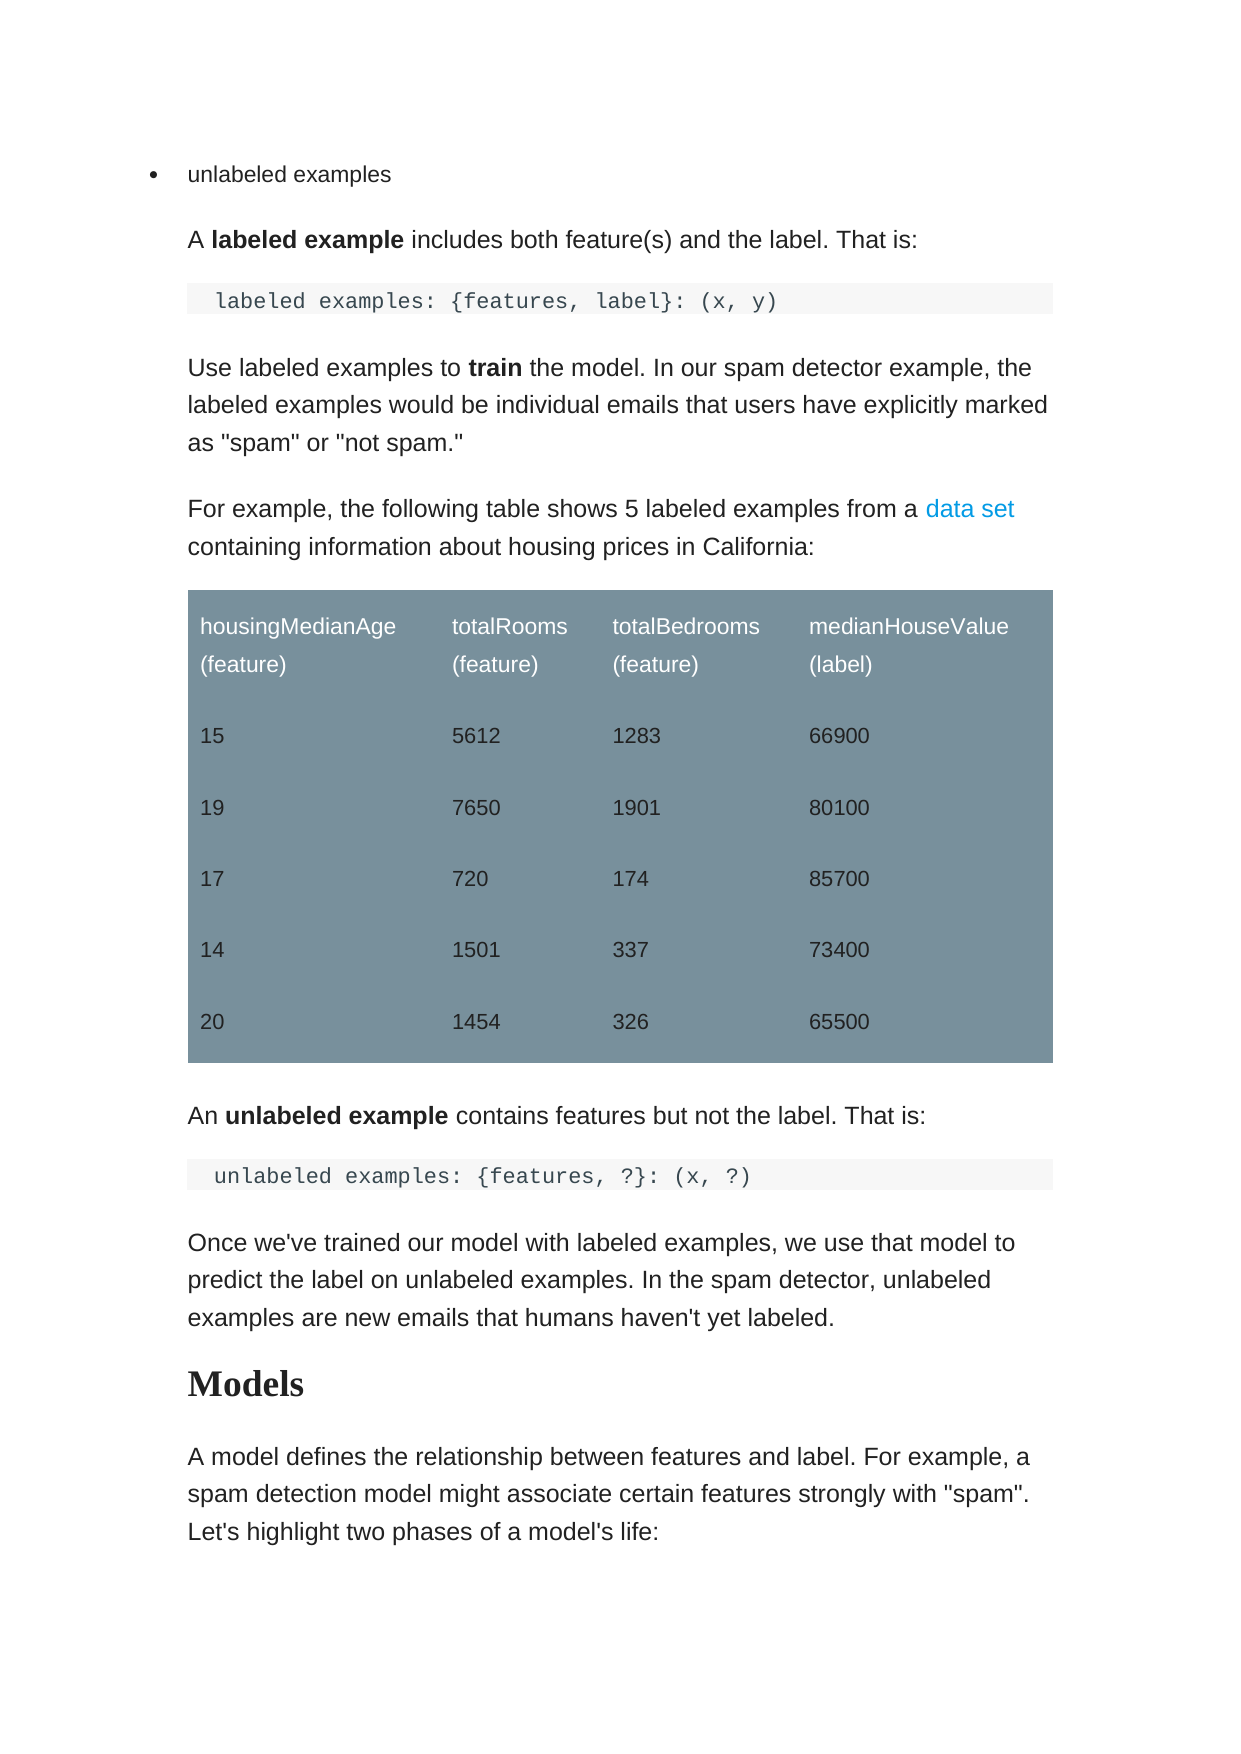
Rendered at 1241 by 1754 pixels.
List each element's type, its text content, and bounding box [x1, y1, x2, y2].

table_cell 5612 [439, 706, 600, 778]
table_cell 73400 [796, 920, 1053, 992]
table_cell 15 [188, 706, 439, 778]
table_cell 1283 [600, 706, 796, 778]
text labeled examples: {features, label}: (x, y) [187, 283, 1053, 314]
table_cell 326 [600, 992, 796, 1063]
table_header housingMedianAge (feature) [188, 590, 439, 706]
table_cell 337 [600, 920, 796, 992]
table_cell 20 [188, 992, 439, 1063]
text An unlabeled example contains features but not the label. That is: [187, 1092, 1053, 1130]
table_cell 85700 [796, 849, 1053, 920]
table_cell 174 [600, 849, 796, 920]
table_cell 19 [188, 778, 439, 849]
table_cell 65500 [796, 992, 1053, 1063]
text A model defines the relationship between features and label. For example, a spam detection model might associate certain features strongly with "spam". Let's highlight two phases of a model's life: [187, 1433, 1053, 1546]
subtitle Models [187, 1361, 1053, 1404]
table_header totalRooms (feature) [439, 590, 600, 706]
table_cell 1454 [439, 992, 600, 1063]
table_cell 1501 [439, 920, 600, 992]
list unlabeled examples [150, 150, 1053, 187]
table_cell 17 [188, 849, 439, 920]
text unlabeled examples: {features, ?}: (x, ?) [187, 1159, 1053, 1190]
table_header totalBedrooms (feature) [600, 590, 796, 706]
table_cell 720 [439, 849, 600, 920]
table_cell 66900 [796, 706, 1053, 778]
table_cell 80100 [796, 778, 1053, 849]
text For example, the following table shows 5 labeled examples from a data set containing information about housing prices in California: [187, 485, 1053, 560]
table_header medianHouseValue (label) [796, 590, 1053, 706]
table_cell 1901 [600, 778, 796, 849]
table_cell 7650 [439, 778, 600, 849]
table_cell 14 [188, 920, 439, 992]
text Use labeled examples to train the model. In our spam detector example, the labeled examples would be individual emails that users have explicitly marked as "spam" or "not spam." [187, 344, 1053, 456]
text A labeled example includes both feature(s) and the label. That is: [187, 217, 1053, 254]
text Once we've trained our model with labeled examples, we use that model to predict the label on unlabeled examples. In the spam detector, unlabeled examples are new emails that humans haven't yet labeled. [187, 1219, 1053, 1332]
